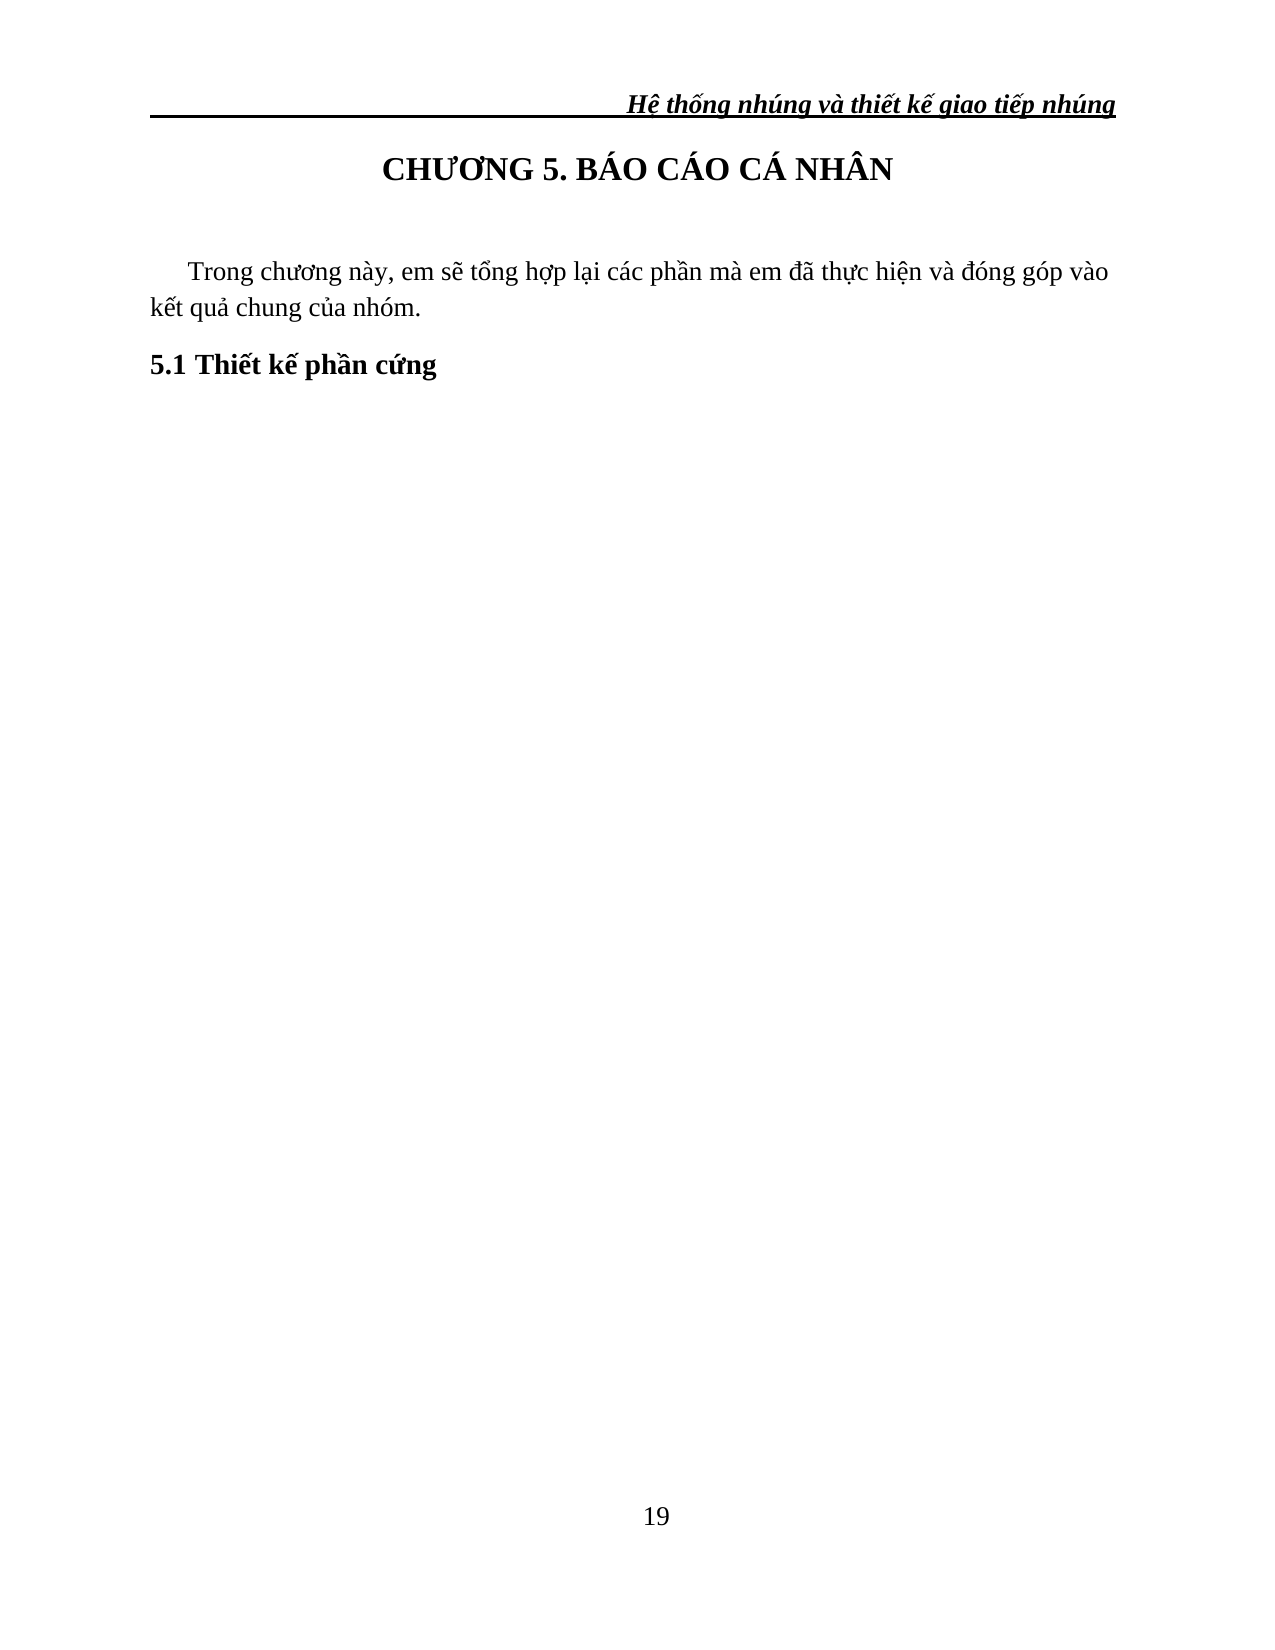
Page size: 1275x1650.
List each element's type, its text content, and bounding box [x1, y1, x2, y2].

list Thiết kế phần cứng [150, 347, 1173, 381]
text CHƯƠNG 5. BÁO CÁO CÁ NHÂN [148, 149, 1127, 187]
text Trong chương này, em sẽ tổng hợp lại các phần mà em đã thực hiện và đóng góp vào kết quả chung của nhóm. [150, 255, 1127, 322]
